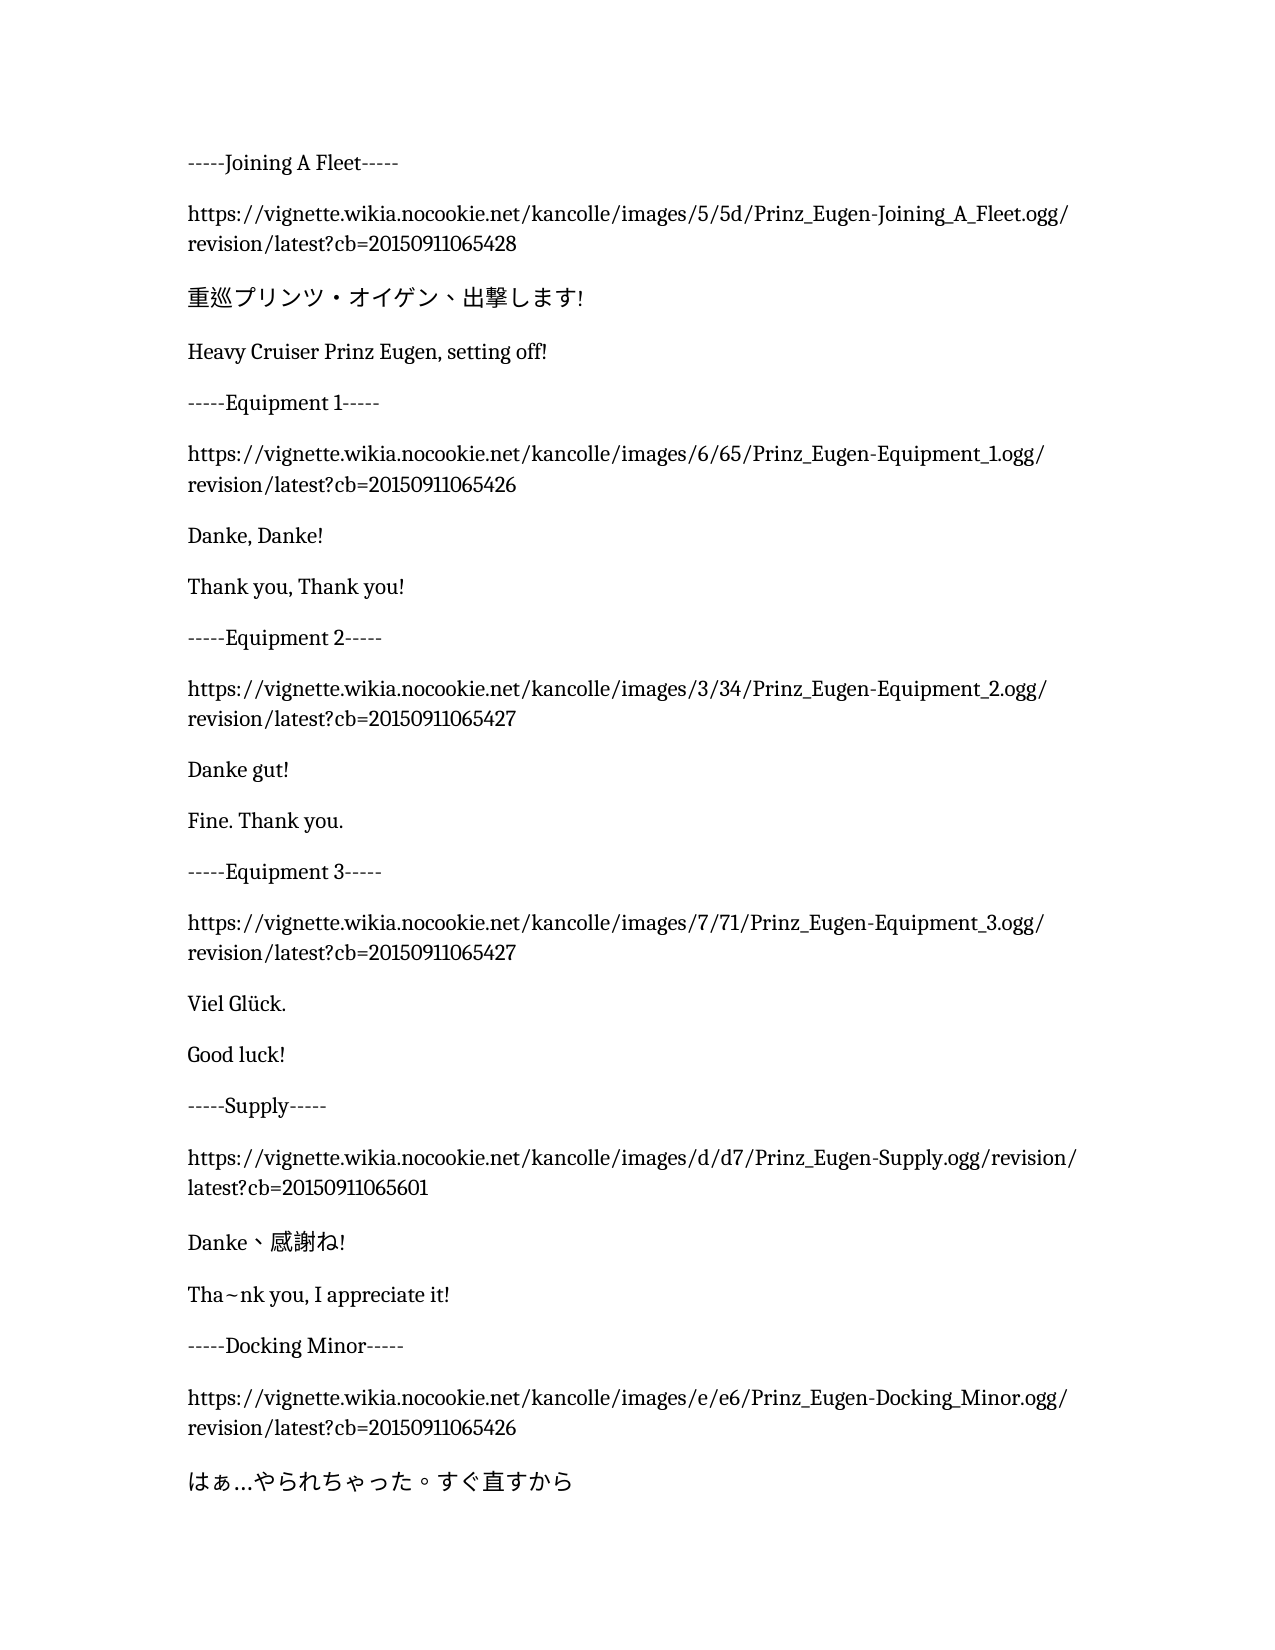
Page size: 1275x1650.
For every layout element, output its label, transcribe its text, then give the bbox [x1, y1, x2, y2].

text -----Supply----- [187, 1093, 1087, 1119]
text Thank you, Thank you! [187, 573, 1087, 600]
text 重巡プリンツ・オイゲン、出撃します! [187, 282, 1087, 313]
text Fine. Thank you. [187, 808, 1087, 834]
text -----Equipment 2----- [187, 624, 1087, 651]
text -----Equipment 3----- [187, 859, 1087, 885]
text Danke gut! [187, 757, 1087, 783]
text https://vignette.wikia.nocookie.net/kancolle/images/3/34/Prinz_Eugen-Equipment_2.ogg/revision/latest?cb=20150911065427 [187, 676, 1087, 732]
text -----Docking Minor----- [187, 1333, 1087, 1360]
text https://vignette.wikia.nocookie.net/kancolle/images/d/d7/Prinz_Eugen-Supply.ogg/revision/latest?cb=20150911065601 [187, 1144, 1087, 1201]
text Danke、感謝ね! [187, 1226, 1087, 1257]
text -----Equipment 1----- [187, 390, 1087, 416]
text https://vignette.wikia.nocookie.net/kancolle/images/7/71/Prinz_Eugen-Equipment_3.ogg/revision/latest?cb=20150911065427 [187, 910, 1087, 966]
text https://vignette.wikia.nocookie.net/kancolle/images/6/65/Prinz_Eugen-Equipment_1.ogg/revision/latest?cb=20150911065426 [187, 441, 1087, 498]
text Viel Glück. [187, 991, 1087, 1017]
text https://vignette.wikia.nocookie.net/kancolle/images/5/5d/Prinz_Eugen-Joining_A_Fleet.ogg/revision/latest?cb=20150911065428 [187, 201, 1087, 258]
text -----Joining A Fleet----- [187, 150, 1087, 176]
text Danke, Danke! [187, 522, 1087, 549]
text Heavy Cruiser Prinz Eugen, setting off! [187, 339, 1087, 365]
text Good luck! [187, 1042, 1087, 1068]
text https://vignette.wikia.nocookie.net/kancolle/images/e/e6/Prinz_Eugen-Docking_Minor.ogg/revision/latest?cb=20150911065426 [187, 1384, 1087, 1441]
text はぁ…やられちゃった。すぐ直すから [187, 1466, 1087, 1497]
text Tha~nk you, I appreciate it! [187, 1282, 1087, 1309]
